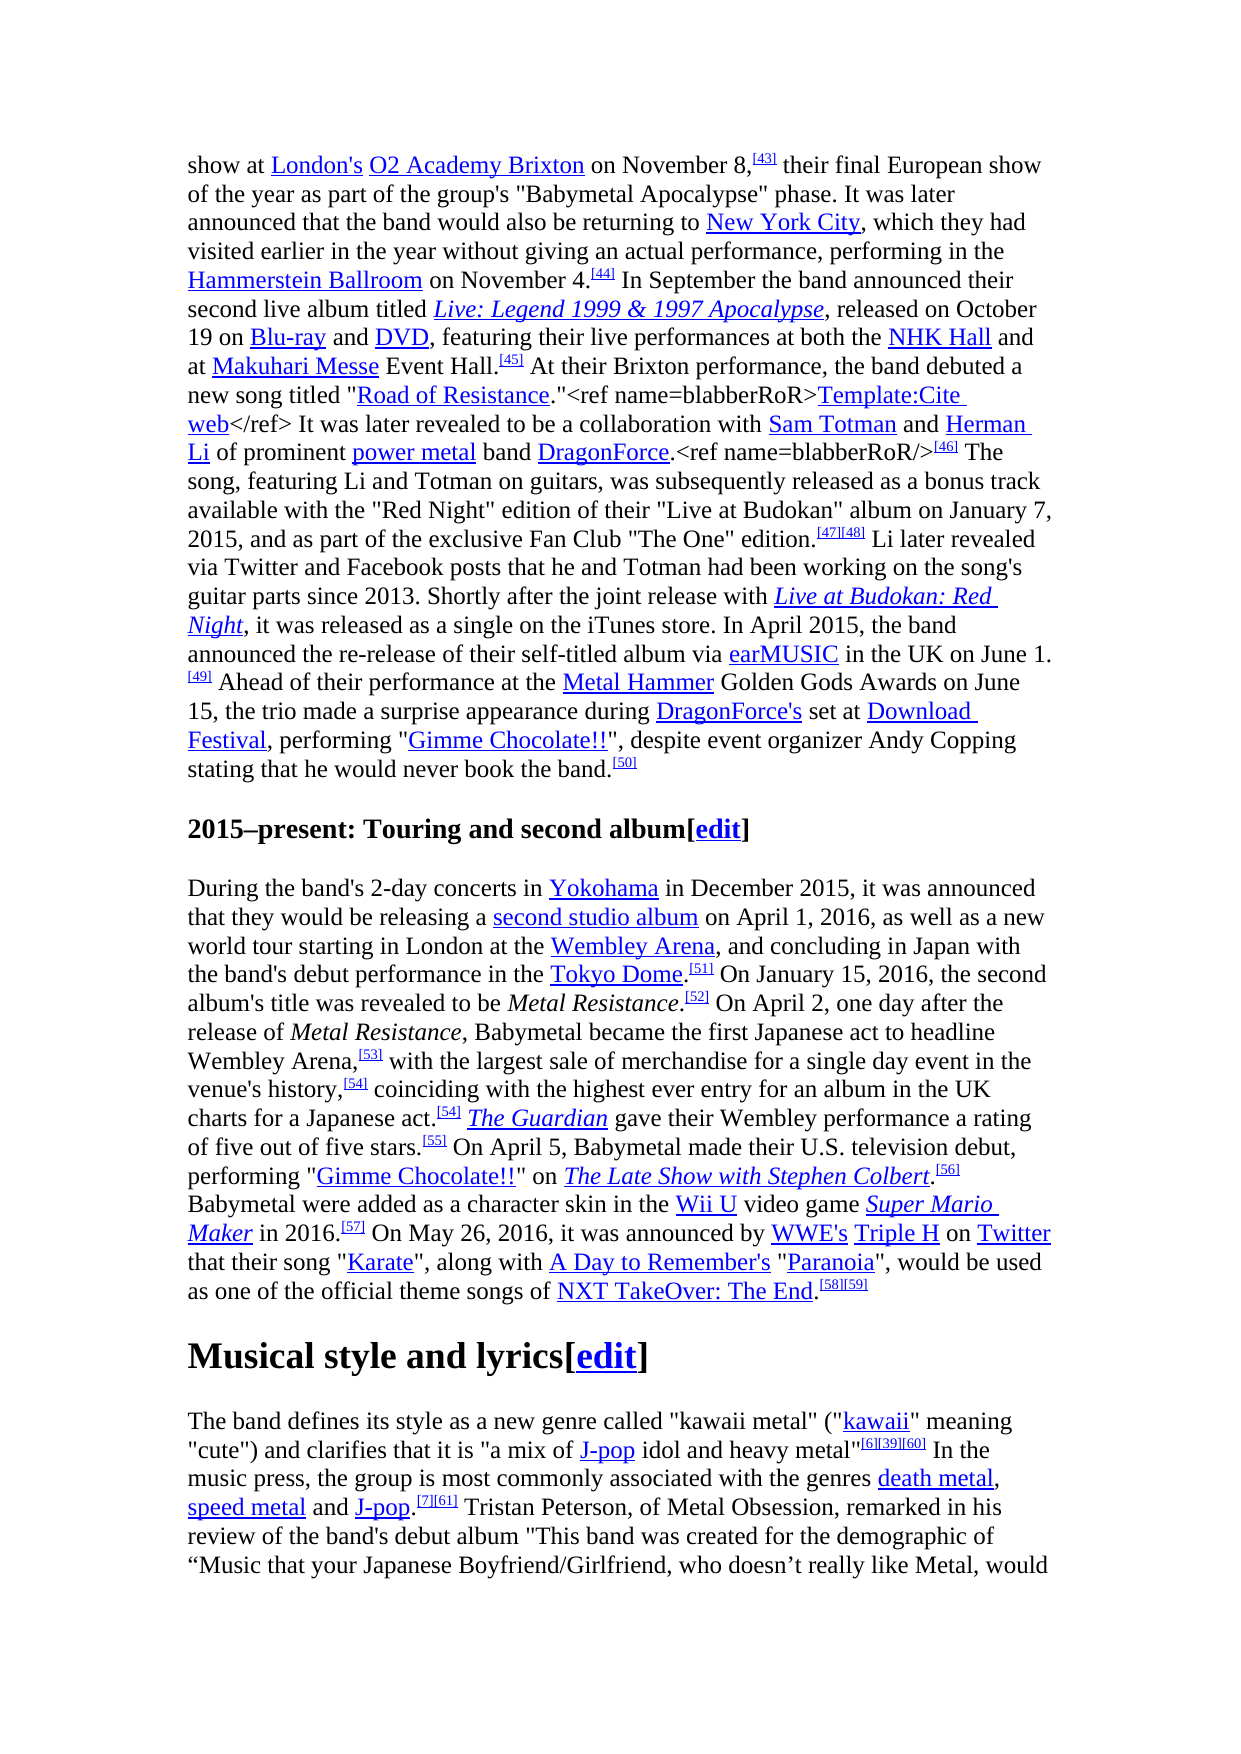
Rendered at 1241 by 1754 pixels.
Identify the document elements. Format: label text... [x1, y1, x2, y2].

subtitle 2015–present: Touring and second album[edit] [187, 812, 1053, 844]
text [187, 150, 1053, 782]
subtitle Musical style and lyrics[edit] [187, 1334, 1053, 1377]
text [187, 1406, 1053, 1578]
text During the band's 2-day concerts in Yokohama in December 2015, it was announced that they would be releasing a second studio album on April 1, 2016, as well as a new world tour starting in London at the Wembley Arena, and concluding in Japan with the band's debut performance in the Tokyo Dome.[51] On January 15, 2016, the second album's title was revealed to be Metal Resistance.[52] On April 2, one day after the release of Metal Resistance, Babymetal became the first Japanese act to headline Wembley Arena,[53] with the largest sale of merchandise for a single day event in the venue's history,[54] coinciding with the highest ever entry for an album in the UK charts for a Japanese act.[54] The Guardian gave their Wembley performance a rating of five out of five stars.[55] On April 5, Babymetal made their U.S. television debut, performing "Gimme Chocolate!!" on The Late Show with Stephen Colbert.[56] Babymetal were added as a character skin in the Wii U video game Super Mario Maker in 2016.[57] On May 26, 2016, it was announced by WWE's Triple H on Twitter that their song "Karate", along with A Day to Remember's "Paranoia", would be used as one of the official theme songs of NXT TakeOver: The End.[58][59] [187, 873, 1053, 1304]
